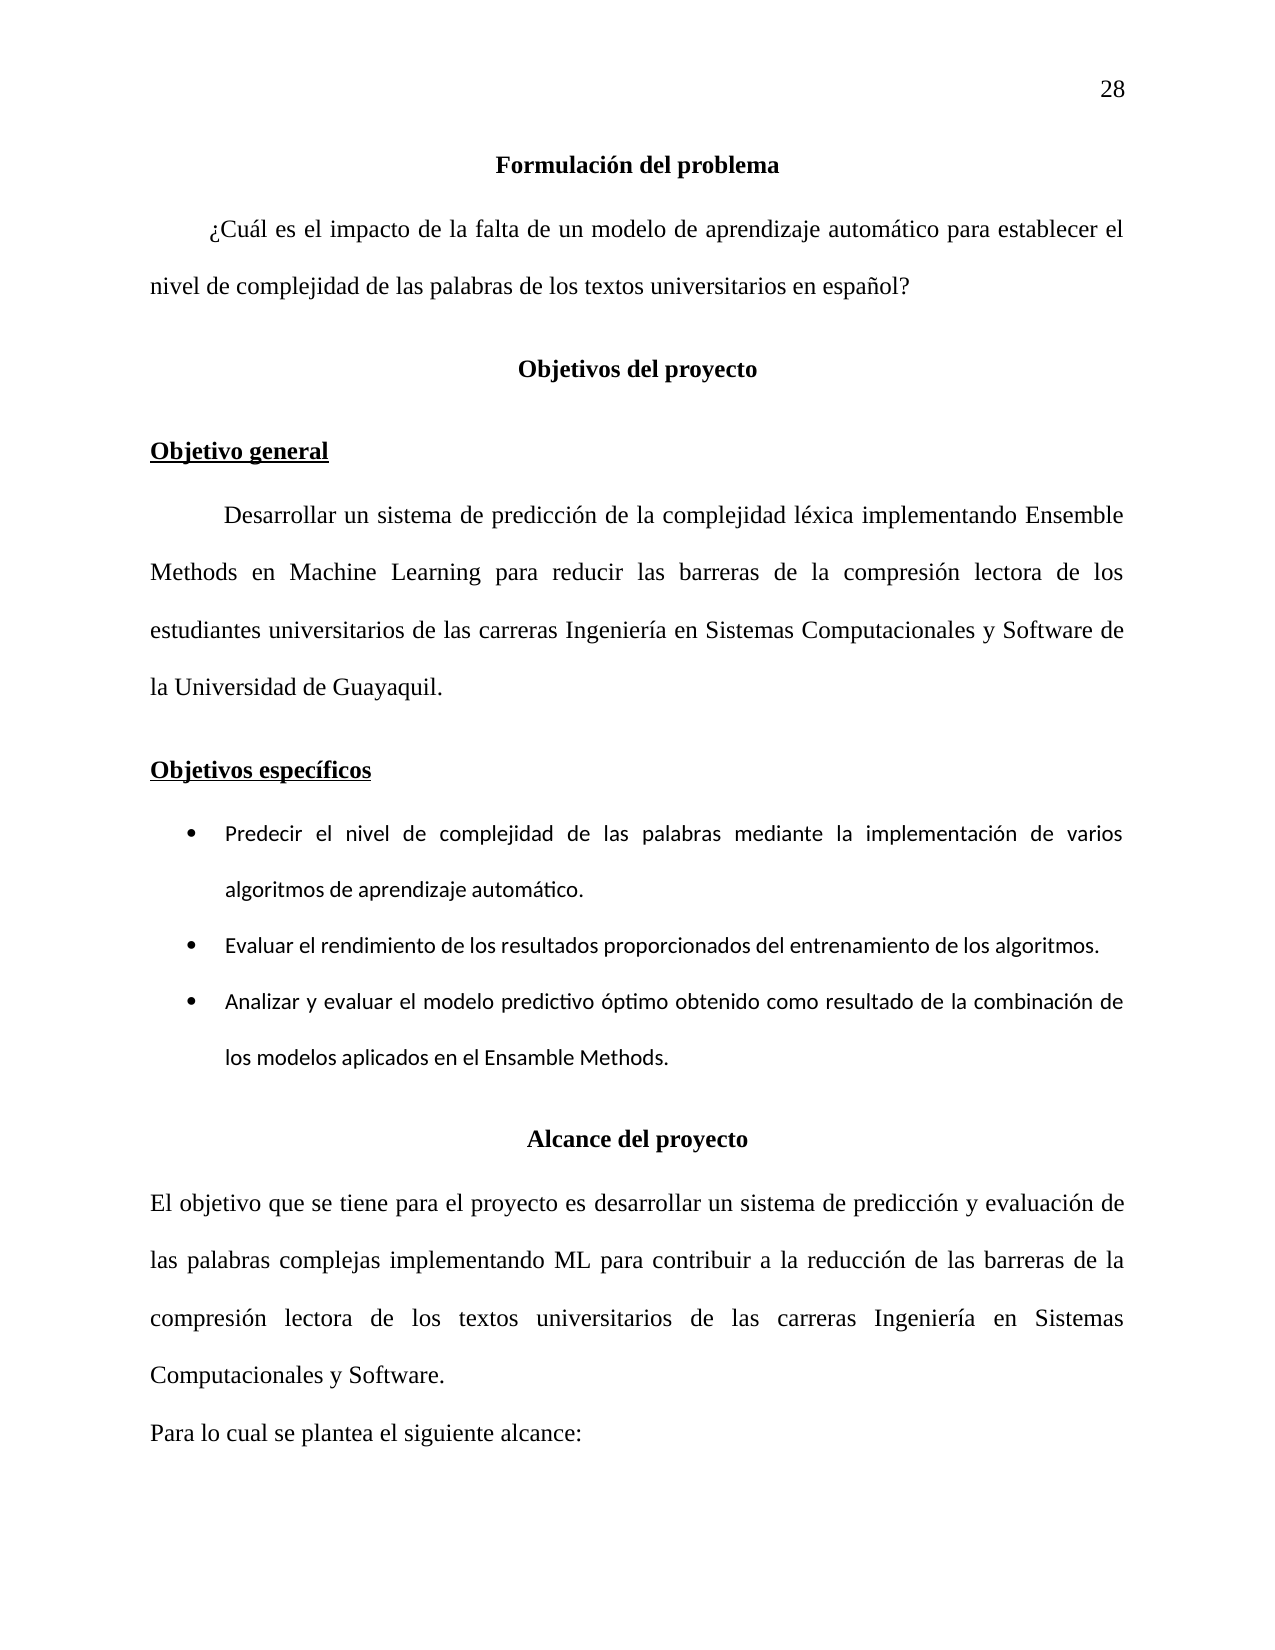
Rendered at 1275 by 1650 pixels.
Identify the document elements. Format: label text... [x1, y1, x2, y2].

subtitle Objetivos del proyecto [150, 354, 1125, 382]
text Desarrollar un sistema de predicción de la complejidad léxica implementando Ensemble Methods en Machine Learning para reducir las barreras de la compresión lectora de los estudiantes universitarios de las carreras Ingeniería en Sistemas Computacionales y Software de la Universidad de Guayaquil. [150, 500, 1125, 701]
subtitle Formulación del problema [150, 150, 1125, 179]
list Evaluar el rendimiento de los resultados proporcionados del entrenamiento de los algoritmos. [187, 931, 1125, 959]
text Para lo cual se plantea el siguiente alcance: [150, 1418, 1125, 1446]
text ¿Cuál es el impacto de la falta de un modelo de aprendizaje automático para establecer el nivel de complejidad de las palabras de los textos universitarios en español? [150, 214, 1125, 300]
list Predecir el nivel de complejidad de las palabras mediante la implementación de varios algoritmos de aprendizaje automático. [187, 819, 1125, 903]
text El objetivo que se tiene para el proyecto es desarrollar un sistema de predicción y evaluación de las palabras complejas implementando ML para contribuir a la reducción de las barreras de la compresión lectora de los textos universitarios de las carreras Ingeniería en Sistemas Computacionales y Software. [150, 1188, 1125, 1389]
subtitle Objetivos específicos [150, 755, 1125, 784]
subtitle Objetivo general [150, 436, 1125, 465]
subtitle Alcance del proyecto [150, 1124, 1125, 1153]
list Analizar y evaluar el modelo predictivo óptimo obtenido como resultado de la combinación de los modelos aplicados en el Ensamble Methods. [187, 987, 1125, 1071]
